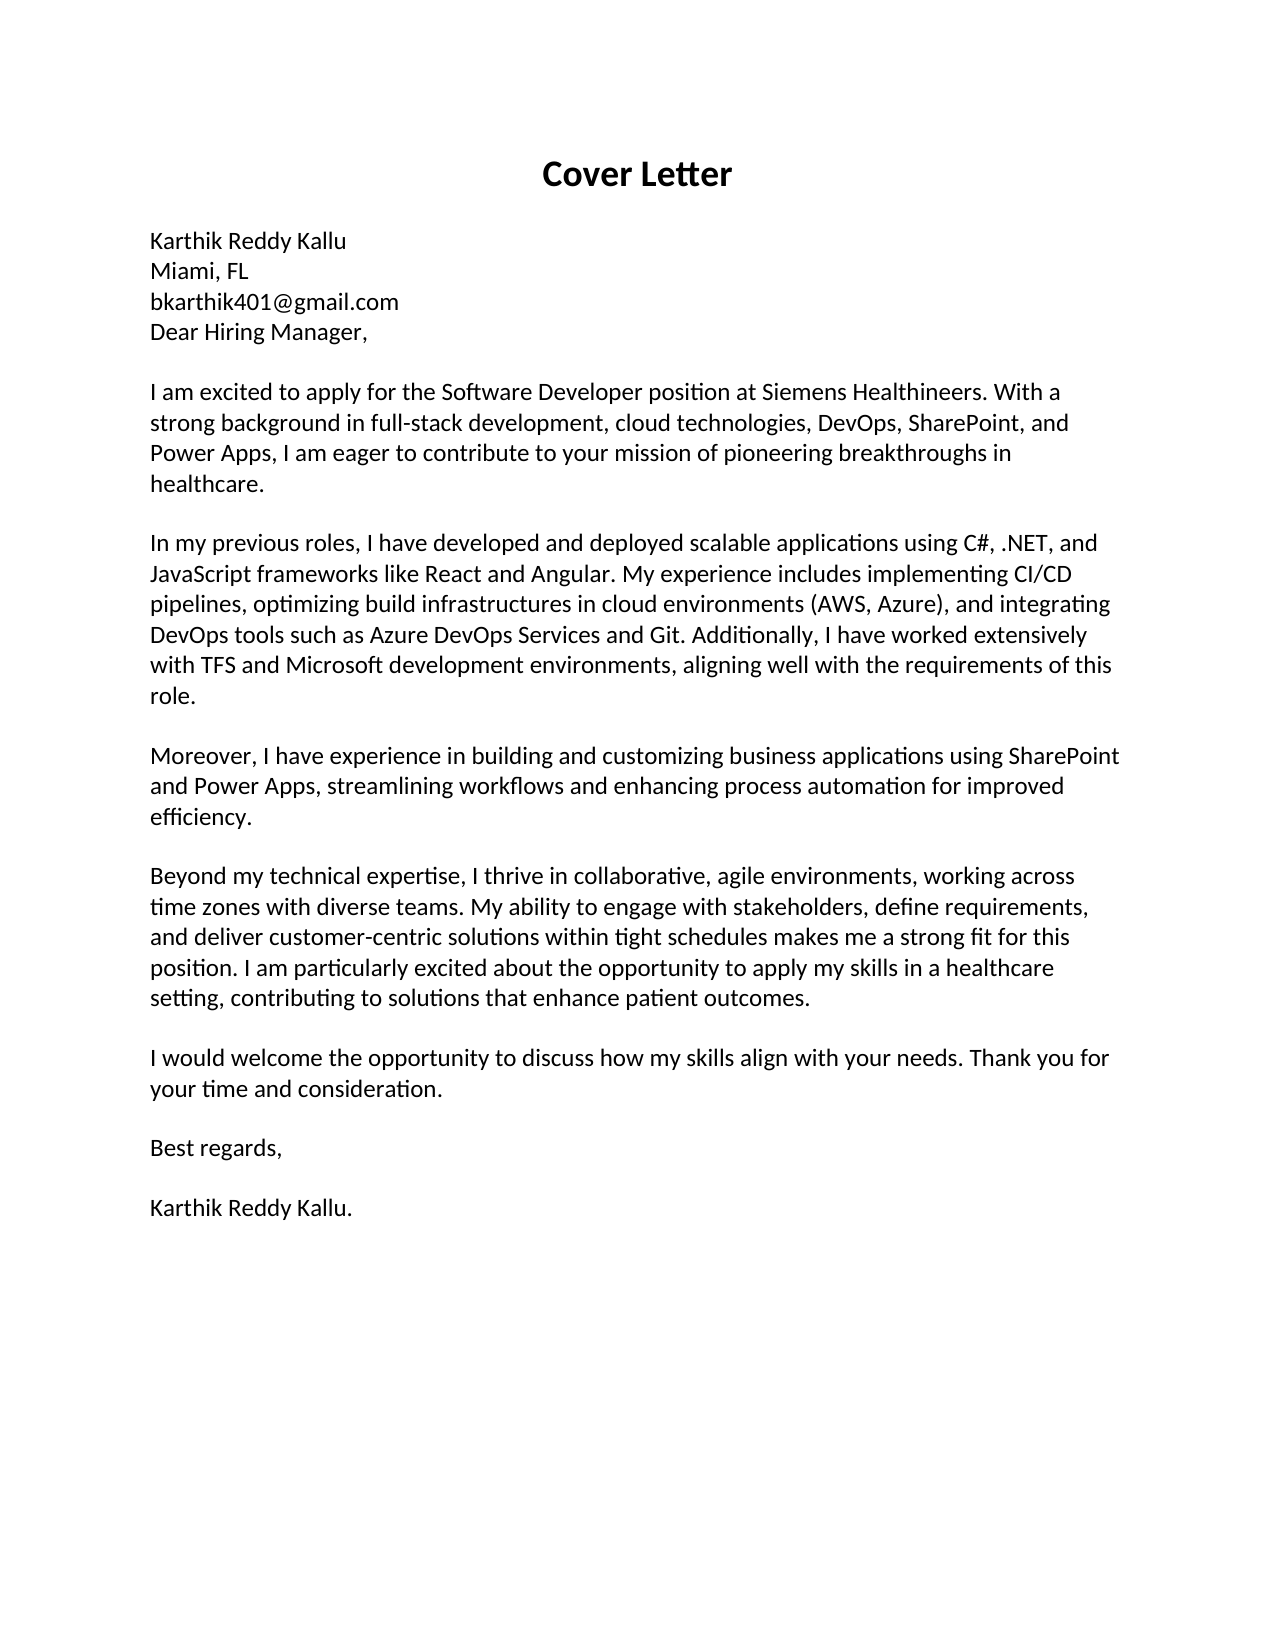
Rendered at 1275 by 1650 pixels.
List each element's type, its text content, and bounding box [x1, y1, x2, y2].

text I would welcome the opportunity to discuss how my skills align with your needs. Thank you for your time and consideration. [150, 1042, 1125, 1103]
text Best regards, [150, 1132, 1125, 1163]
text Karthik Reddy Kallu Miami, FL bkarthik401@gmail.com Dear Hiring Manager, [150, 225, 1125, 347]
text I am excited to apply for the Software Developer position at Siemens Healthineers. With a strong background in full-stack development, cloud technologies, DevOps, SharePoint, and Power Apps, I am eager to contribute to your mission of pioneering breakthroughs in healthcare. [150, 376, 1125, 498]
text In my previous roles, I have developed and deployed scalable applications using C#, .NET, and JavaScript frameworks like React and Angular. My experience includes implementing CI/CD pipelines, optimizing build infrastructures in cloud environments (AWS, Azure), and integrating DevOps tools such as Azure DevOps Services and Git. Additionally, I have worked extensively with TFS and Microsoft development environments, aligning well with the requirements of this role. [150, 527, 1125, 711]
text Cover Letter [150, 150, 1125, 196]
text Beyond my technical expertise, I thrive in collaborative, agile environments, working across time zones with diverse teams. My ability to engage with stakeholders, define requirements, and deliver customer-centric solutions within tight schedules makes me a strong fit for this position. I am particularly excited about the opportunity to apply my skills in a healthcare setting, contributing to solutions that enhance patient outcomes. [150, 861, 1125, 1013]
text Moreover, I have experience in building and customizing business applications using SharePoint and Power Apps, streamlining workflows and enhancing process automation for improved efficiency. [150, 740, 1125, 831]
text Karthik Reddy Kallu. [150, 1192, 1125, 1223]
